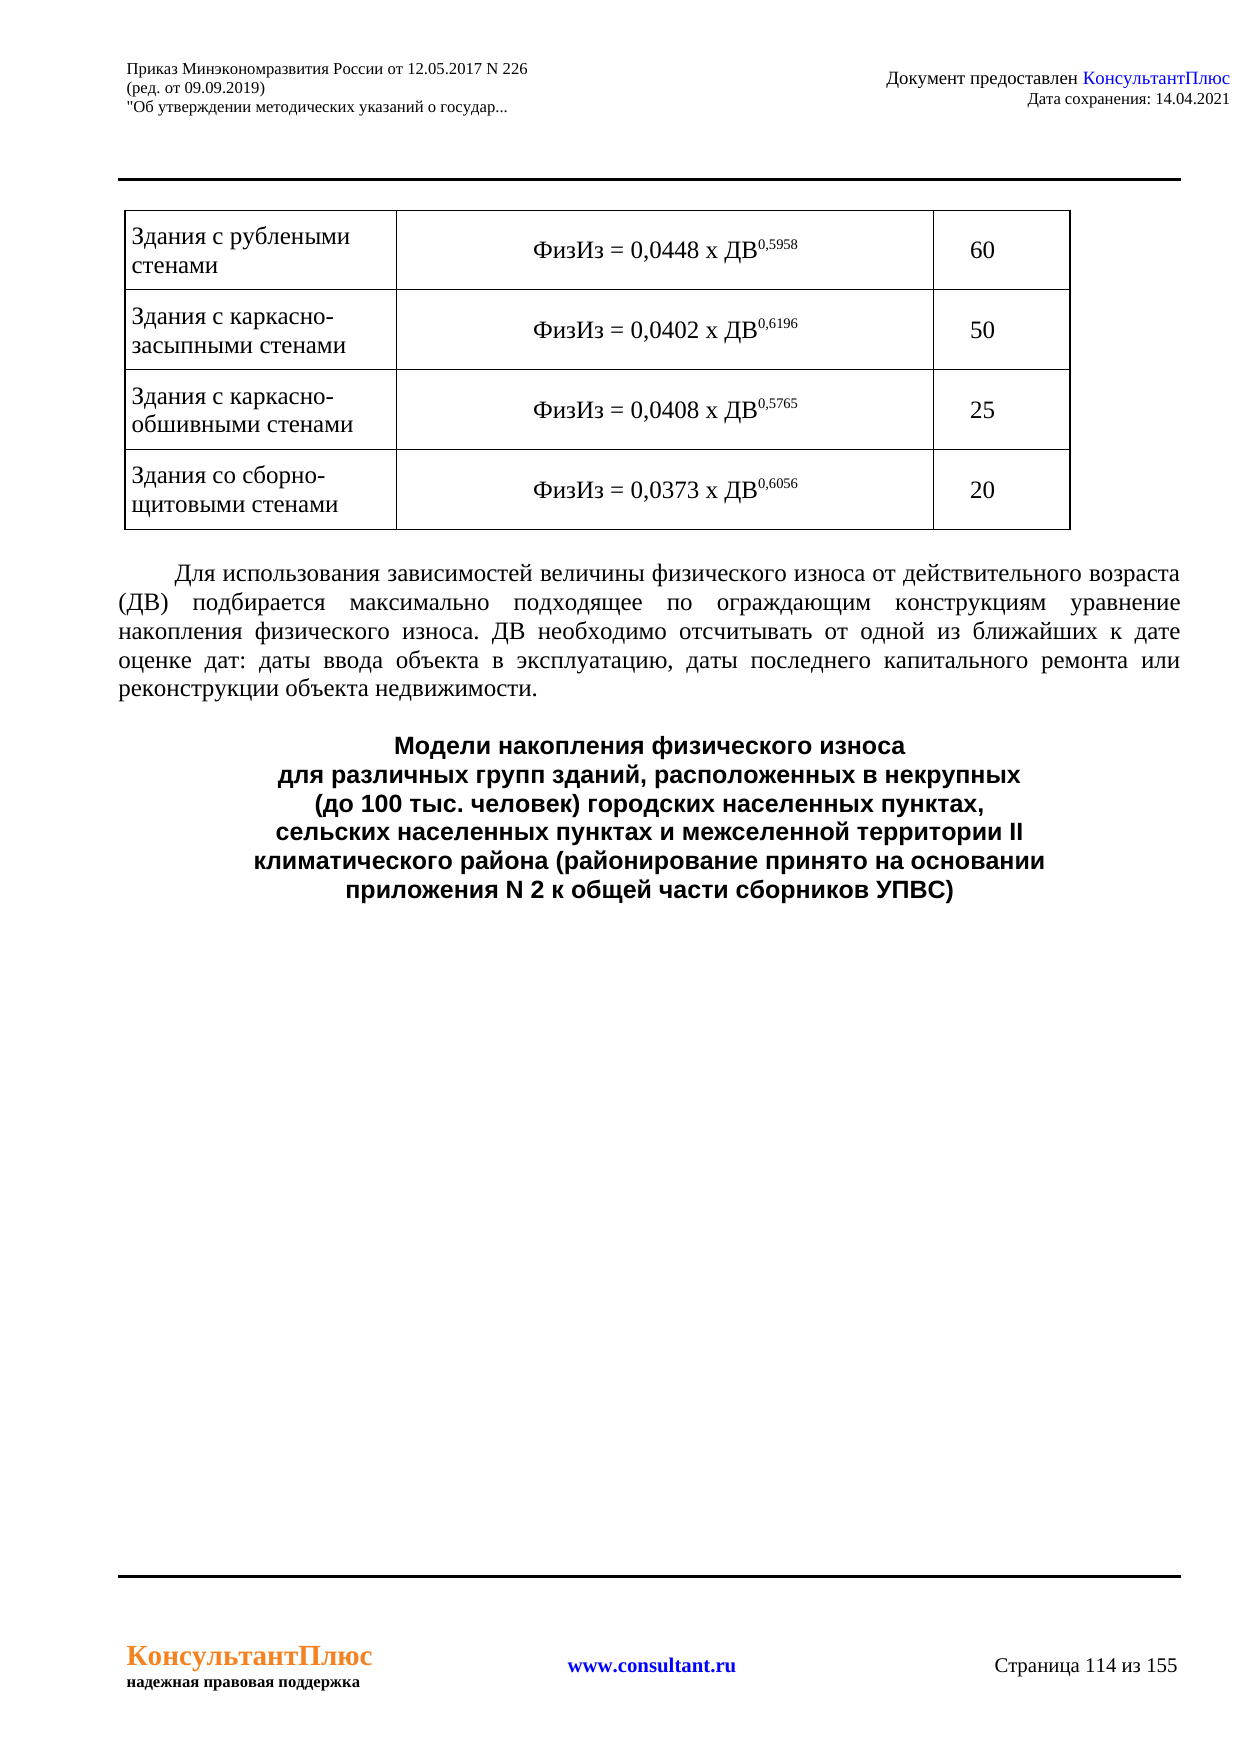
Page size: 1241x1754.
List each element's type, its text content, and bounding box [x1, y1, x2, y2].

title Модели накопления физического износа [118, 731, 1181, 760]
title климатического района (районирование принято на основании [118, 846, 1181, 875]
title приложения N 2 к общей части сборников УПВС) [118, 875, 1181, 903]
title для различных групп зданий, расположенных в некрупных [118, 760, 1181, 788]
title (до 100 тыс. человек) городских населенных пунктах, [118, 788, 1181, 817]
text Для использования зависимостей величины физического износа от действительного возраста (ДВ) подбирается максимально подходящее по ограждающим конструкциям уравнение накопления физического износа. ДВ необходимо отсчитывать от одной из ближайших к дате оценке дат: даты ввода объекта в эксплуатацию, даты последнего капитального ремонта или реконструкции объекта недвижимости. [118, 558, 1181, 702]
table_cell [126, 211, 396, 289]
title сельских населенных пунктах и межселенной территории II [118, 817, 1181, 846]
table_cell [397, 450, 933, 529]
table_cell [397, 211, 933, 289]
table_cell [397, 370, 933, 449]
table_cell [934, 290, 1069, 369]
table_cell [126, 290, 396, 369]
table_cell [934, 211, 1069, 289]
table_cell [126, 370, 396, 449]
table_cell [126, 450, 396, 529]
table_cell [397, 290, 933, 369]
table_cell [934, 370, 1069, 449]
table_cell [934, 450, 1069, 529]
